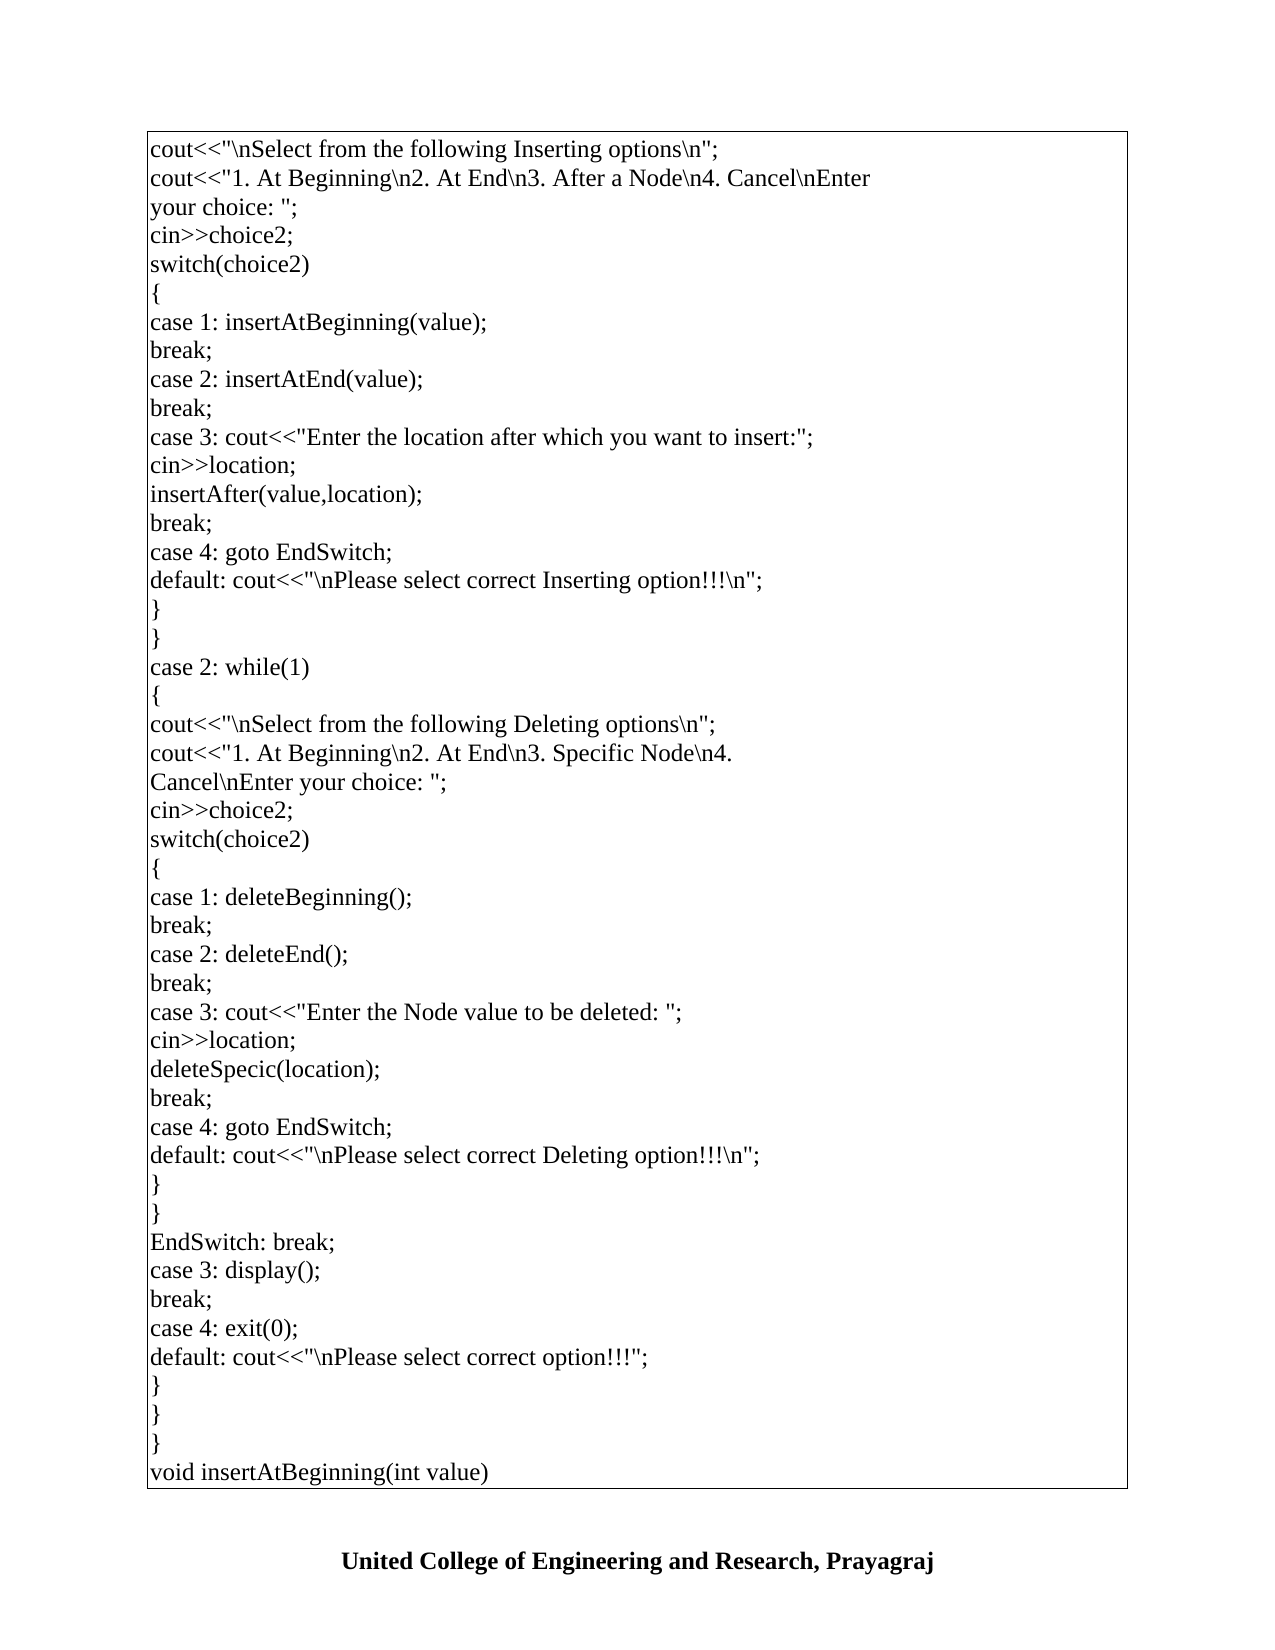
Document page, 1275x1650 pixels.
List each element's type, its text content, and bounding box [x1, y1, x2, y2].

text cout<<"\nSelect from the following Inserting options\n"; [148, 132, 1127, 163]
text } [150, 1371, 1125, 1399]
text cout<<"1. At Beginning\n2. At End\n3. Specific Node\n4. [150, 738, 1125, 767]
text break; [150, 1284, 1125, 1313]
text insertAfter(value,location); [150, 479, 1125, 508]
text cin>>location; [150, 1026, 1125, 1054]
text break; [150, 1083, 1125, 1112]
text case 2: while(1) [150, 652, 1125, 681]
text case 2: insertAtEnd(value); [150, 364, 1125, 393]
text break; [150, 911, 1125, 939]
text case 2: deleteEnd(); [150, 939, 1125, 968]
text case 4: exit(0); [150, 1313, 1125, 1342]
text { [150, 681, 1125, 709]
text your choice: "; [150, 192, 1125, 221]
text deleteSpecic(location); [150, 1054, 1125, 1083]
text { [150, 278, 1125, 307]
text case 3: display(); [150, 1256, 1125, 1284]
text case 1: deleteBeginning(); [150, 882, 1125, 911]
text EndSwitch: break; [150, 1227, 1125, 1256]
text case 4: goto EndSwitch; [150, 537, 1125, 566]
text cin>>location; [150, 451, 1125, 479]
text cin>>choice2; [150, 221, 1125, 249]
text } [150, 1198, 1125, 1227]
text default: cout<<"\nPlease select correct option!!!"; [150, 1342, 1125, 1371]
text case 4: goto EndSwitch; [150, 1112, 1125, 1141]
text case 3: cout<<"Enter the Node value to be deleted: "; [150, 997, 1125, 1026]
text cout<<"1. At Beginning\n2. At End\n3. After a Node\n4. Cancel\nEnter [150, 163, 1125, 192]
text } [150, 1428, 1125, 1454]
text } [150, 623, 1125, 652]
text cout<<"\nSelect from the following Deleting options\n"; [150, 709, 1125, 738]
text break; [150, 393, 1125, 422]
text } [150, 594, 1125, 623]
text case 3: cout<<"Enter the location after which you want to insert:"; [150, 422, 1125, 451]
text break; [150, 968, 1125, 997]
text { [150, 853, 1125, 882]
text } [150, 1399, 1125, 1428]
text } [150, 1169, 1125, 1198]
text break; [150, 336, 1125, 364]
text cin>>choice2; [150, 796, 1125, 824]
text void insertAtBeginning(int value) [148, 1454, 1127, 1488]
text switch(choice2) [150, 824, 1125, 853]
text break; [150, 508, 1125, 537]
text case 1: insertAtBeginning(value); [150, 307, 1125, 336]
text default: cout<<"\nPlease select correct Deleting option!!!\n"; [150, 1141, 1125, 1169]
text Cancel\nEnter your choice: "; [150, 767, 1125, 796]
text switch(choice2) [150, 249, 1125, 278]
text default: cout<<"\nPlease select correct Inserting option!!!\n"; [150, 566, 1125, 594]
